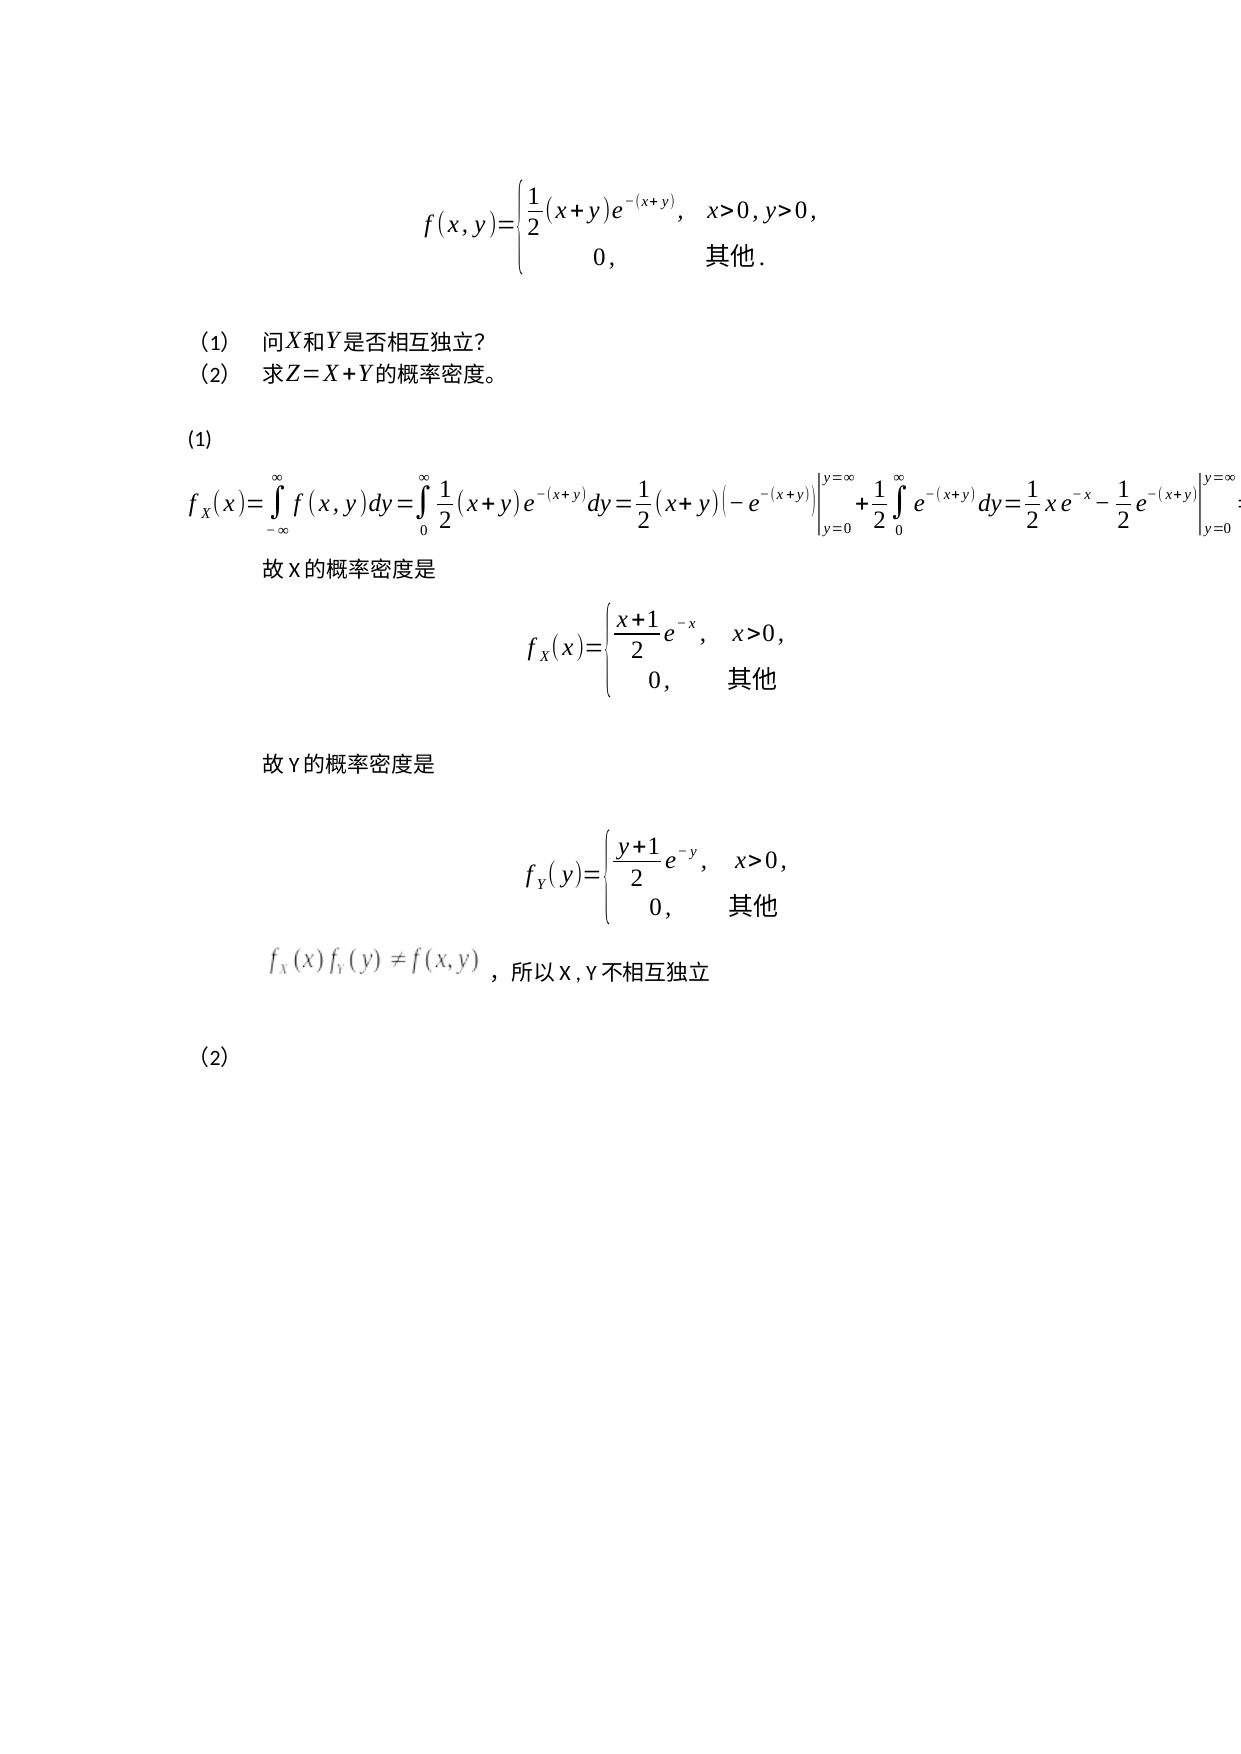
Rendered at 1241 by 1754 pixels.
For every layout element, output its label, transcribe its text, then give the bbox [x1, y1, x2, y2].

list 求的概率密度。 [187, 357, 1053, 389]
text （2） [187, 1039, 1053, 1072]
list 故Y的概率密度是 [262, 747, 1053, 779]
text (1) [187, 422, 1053, 454]
list 问和是否相互独立？ [187, 324, 1053, 357]
list ，所以X , Y不相互独立 [262, 942, 1053, 1007]
list 故X的概率密度是 [262, 552, 1053, 584]
